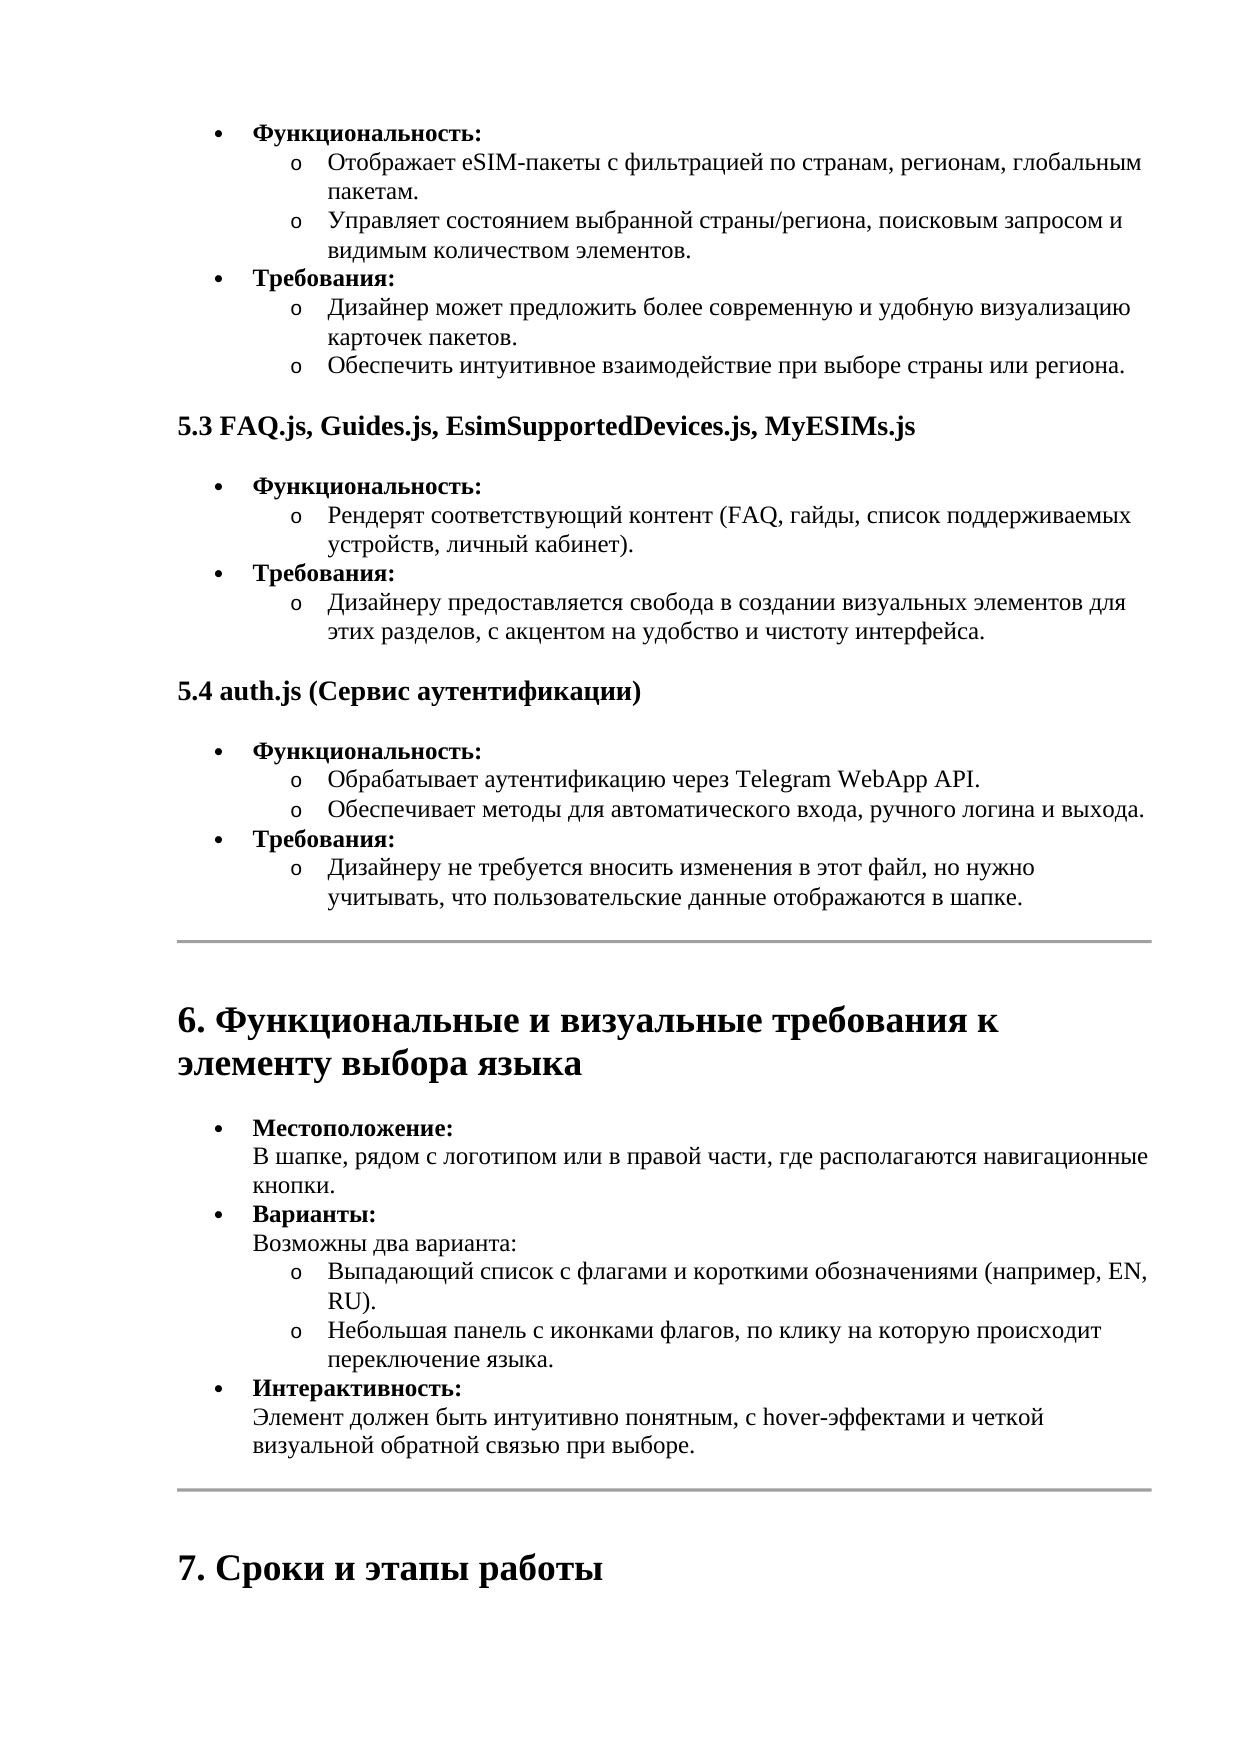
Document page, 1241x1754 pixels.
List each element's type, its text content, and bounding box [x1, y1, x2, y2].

list Функциональность: [215, 118, 1152, 147]
list Управляет состоянием выбранной страны/региона, поисковым запросом и видимым количеством элементов. [290, 205, 1152, 263]
list Функциональность: [215, 471, 1152, 500]
text 7. Сроки и этапы работы [177, 1546, 1152, 1589]
list Рендерят соответствующий контент (FAQ, гайды, список поддерживаемых устройств, личный кабинет). [290, 500, 1152, 558]
list Дизайнеру не требуется вносить изменения в этот файл, но нужно учитывать, что пользовательские данные отображаются в шапке. [290, 852, 1152, 911]
list Отображает eSIM-пакеты с фильтрацией по странам, регионам, глобальным пакетам. [290, 147, 1152, 205]
list Требования: [215, 824, 1152, 852]
list Обеспечивает методы для автоматического входа, ручного логина и выхода. [290, 794, 1152, 824]
list Обрабатывает аутентификацию через Telegram WebApp API. [290, 764, 1152, 794]
list Требования: [215, 558, 1152, 587]
list Дизайнеру предоставляется свобода в создании визуальных элементов для этих разделов, с акцентом на удобство и чистоту интерфейса. [290, 587, 1152, 645]
list Небольшая панель с иконками флагов, по клику на которую происходит переключение языка. [290, 1315, 1152, 1373]
list Выпадающий список с флагами и короткими обозначениями (например, EN, RU). [290, 1256, 1152, 1315]
list Дизайнер может предложить более современную и удобную визуализацию карточек пакетов. [290, 292, 1152, 351]
list Обеспечить интуитивное взаимодействие при выборе страны или региона. [290, 351, 1152, 380]
list Местоположение: В шапке, рядом с логотипом или в правой части, где располагаются навигационные кнопки. [215, 1113, 1152, 1199]
list Требования: [215, 263, 1152, 292]
text 5.4 auth.js (Сервис аутентификации) [177, 674, 1152, 707]
list Интерактивность: Элемент должен быть интуитивно понятным, с hover-эффектами и четкой визуальной обратной связью при выборе. [215, 1373, 1152, 1459]
text 5.3 FAQ.js, Guides.js, EsimSupportedDevices.js, MyESIMs.js [177, 409, 1152, 442]
text 6. Функциональные и визуальные требования к элементу выбора языка [177, 997, 1152, 1083]
list Варианты: Возможны два варианта: [215, 1199, 1152, 1256]
list Функциональность: [215, 736, 1152, 764]
